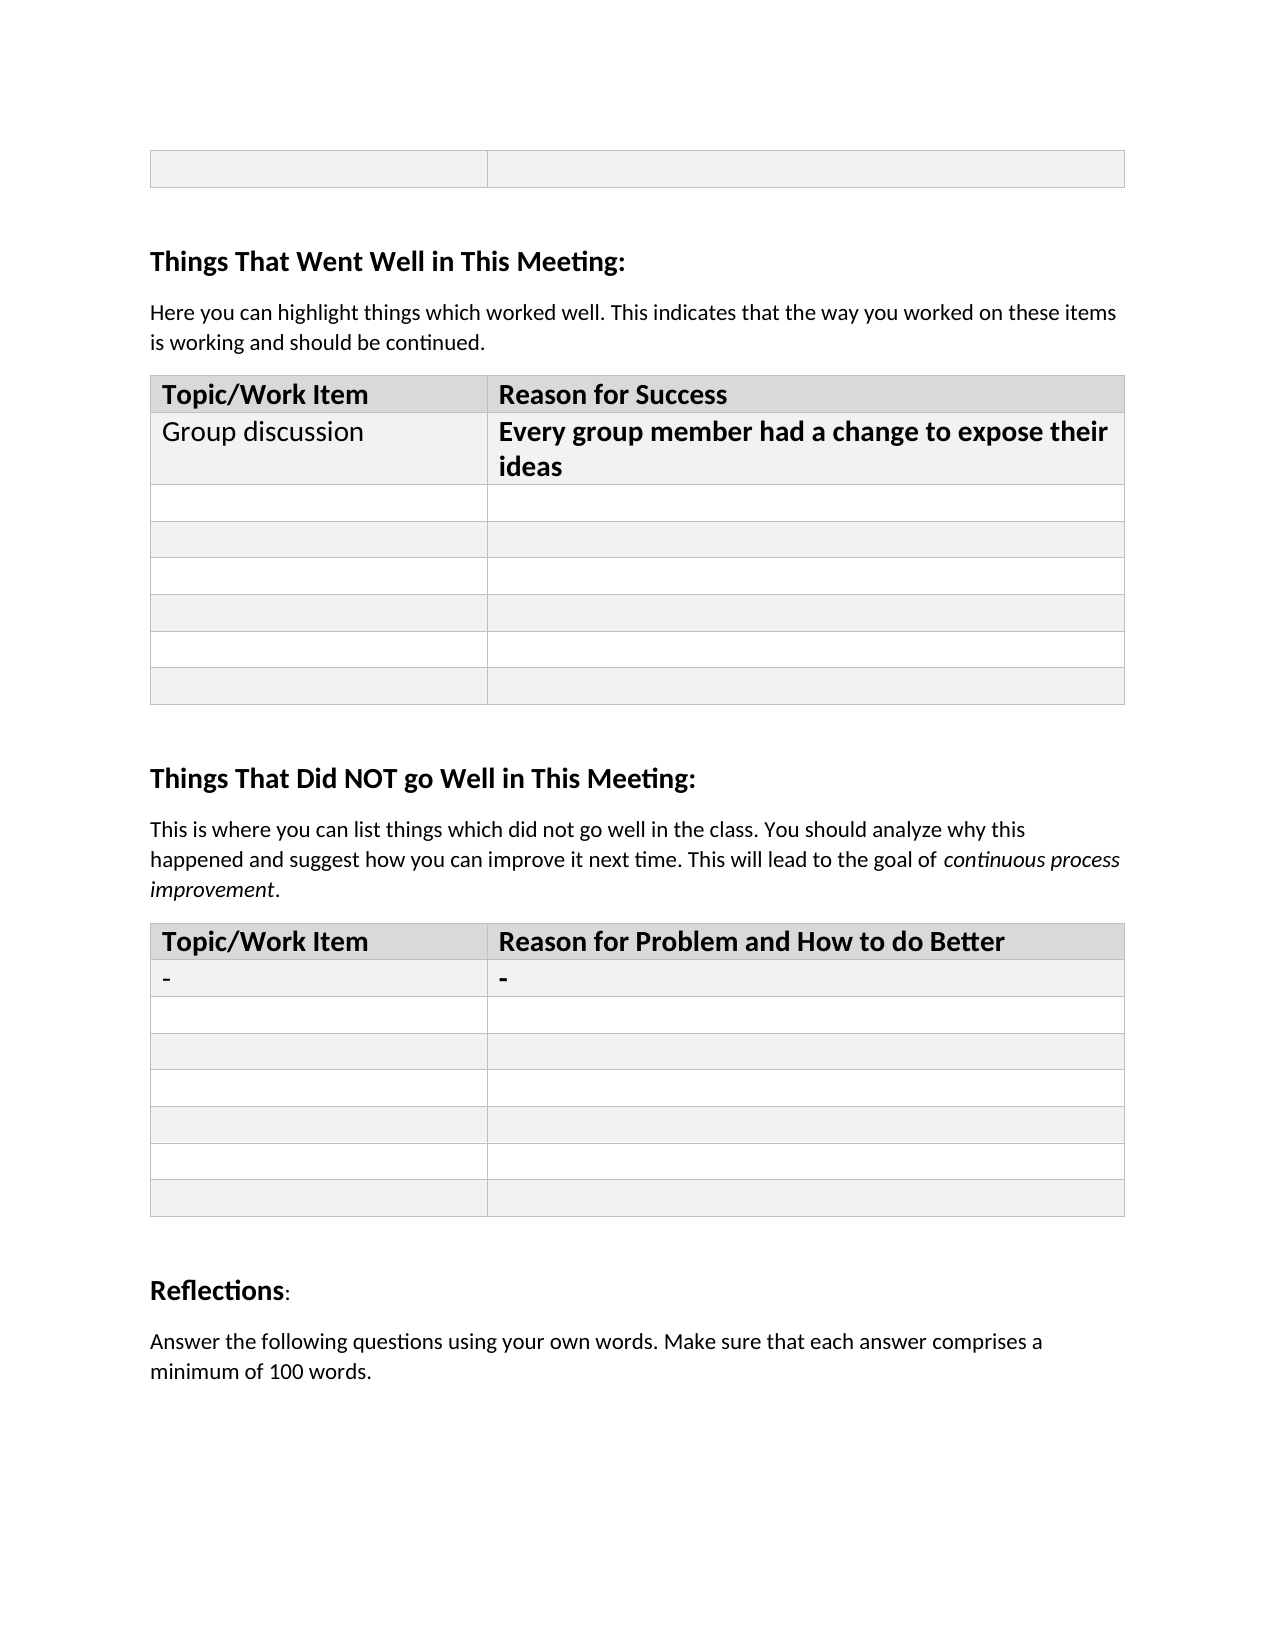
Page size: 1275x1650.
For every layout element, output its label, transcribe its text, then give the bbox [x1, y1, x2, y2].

table_cell Every group member had a change to expose their ideas [488, 413, 1124, 484]
table_cell [151, 1180, 487, 1216]
table_cell [151, 997, 487, 1032]
table_cell [488, 668, 1124, 704]
table_cell [488, 1144, 1124, 1179]
text This is where you can list things which did not go well in the class. You should analyze why this happened and suggest how you can improve it next time. This will lead to the goal of continuous process improvement. [150, 815, 1125, 904]
text Here you can highlight things which worked well. This indicates that the way you worked on these items is working and should be continued. [150, 298, 1125, 356]
table_cell [488, 151, 1124, 187]
table_cell [151, 485, 487, 521]
table_cell [488, 522, 1124, 557]
table_cell [488, 558, 1124, 594]
table_cell [151, 1144, 487, 1179]
table_header Reason for Problem and How to do Better [488, 924, 1124, 959]
table_cell [151, 151, 487, 187]
table_cell [151, 1034, 487, 1069]
table_cell - [151, 960, 487, 996]
table_header Reason for Success [488, 376, 1124, 412]
table_cell [488, 595, 1124, 631]
table_cell [488, 485, 1124, 521]
text Reflections: [150, 1272, 1125, 1308]
table_header Topic/Work Item [151, 376, 487, 412]
table_cell [151, 595, 487, 631]
text Things That Went Well in This Meeting: [150, 243, 1125, 278]
table_cell [488, 1034, 1124, 1069]
table_header Topic/Work Item [151, 924, 487, 959]
text Answer the following questions using your own words. Make sure that each answer comprises a minimum of 100 words. [150, 1327, 1125, 1385]
table_cell Group discussion [151, 413, 487, 484]
table_cell - [488, 960, 1124, 996]
table_cell [151, 668, 487, 704]
table_cell [151, 1070, 487, 1106]
table_cell [488, 997, 1124, 1032]
table_cell [151, 632, 487, 667]
table_cell [488, 1070, 1124, 1106]
table_cell [151, 522, 487, 557]
table_cell [488, 632, 1124, 667]
table_cell [151, 558, 487, 594]
table_cell [151, 1107, 487, 1142]
table_cell [488, 1180, 1124, 1216]
table_cell [488, 1107, 1124, 1142]
text Things That Did NOT go Well in This Meeting: [150, 760, 1125, 796]
